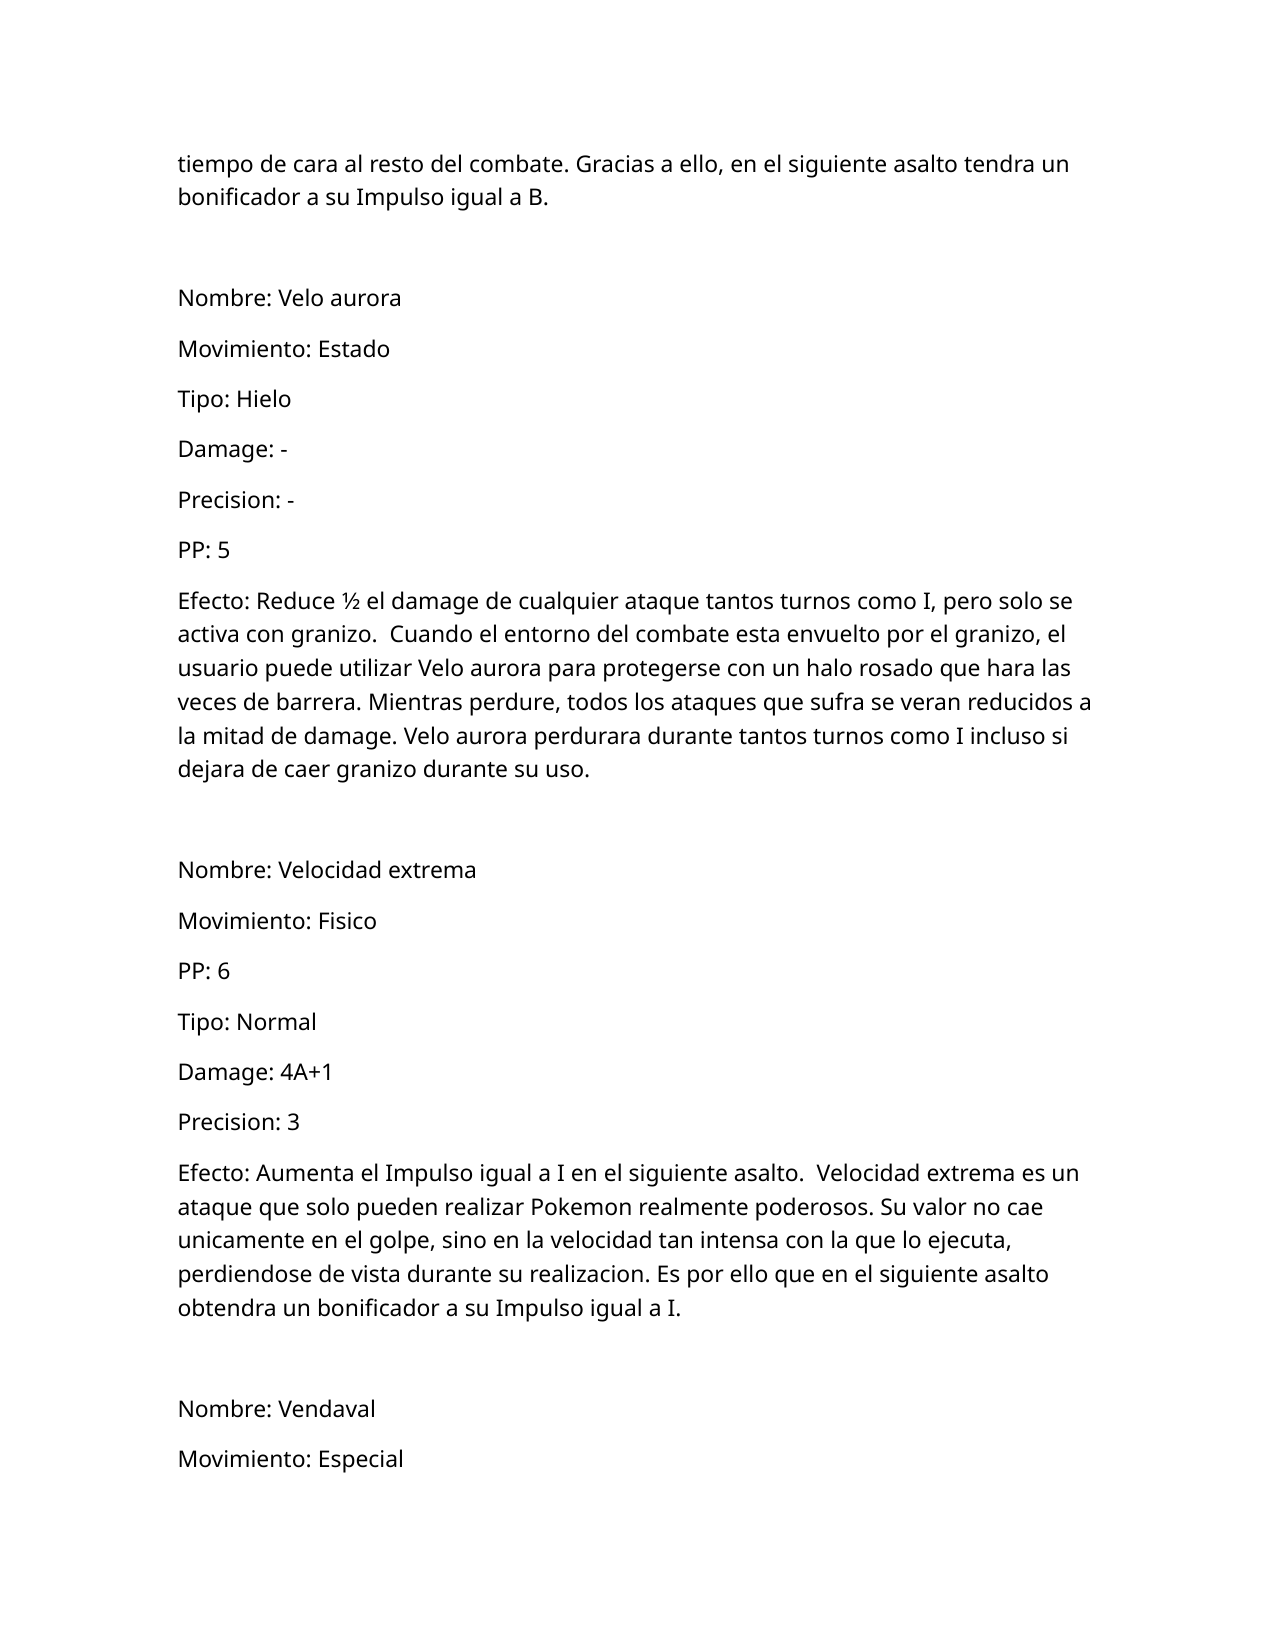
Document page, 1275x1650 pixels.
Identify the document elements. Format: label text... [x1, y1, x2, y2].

text Efecto: Aumenta el Impulso igual a I en el siguiente asalto. Velocidad extrema es un ataque que solo pueden realizar Pokemon realmente poderosos. Su valor no cae unicamente en el golpe, sino en la velocidad tan intensa con la que lo ejecuta, perdiendose de vista durante su realizacion. Es por ello que en el siguiente asalto obtendra un bonificador a su Impulso igual a I. [177, 1157, 1098, 1323]
text Movimiento: Especial [177, 1443, 1098, 1474]
text Efecto: Reduce 1⁄2 el damage de cualquier ataque tantos turnos como I, pero solo se activa con granizo. Cuando el entorno del combate esta envuelto por el granizo, el usuario puede utilizar Velo aurora para protegerse con un halo rosado que hara las veces de barrera. Mientras perdure, todos los ataques que sufra se veran reducidos a la mitad de damage. Velo aurora perdurara durante tantos turnos como I incluso si dejara de caer granizo durante su uso. [177, 585, 1098, 785]
text Nombre: Velocidad extrema [177, 854, 1098, 886]
text Damage: 4A+1 [177, 1056, 1098, 1087]
text Precision: - [177, 484, 1098, 515]
text PP: 5 [177, 534, 1098, 566]
text Damage: - [177, 433, 1098, 465]
text Movimiento: Fisico [177, 905, 1098, 936]
text Movimiento: Estado [177, 333, 1098, 364]
text Precision: 3 [177, 1106, 1098, 1138]
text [177, 148, 1098, 213]
text PP: 6 [177, 955, 1098, 986]
text Nombre: Vendaval [177, 1393, 1098, 1424]
text Tipo: Hielo [177, 383, 1098, 414]
text Tipo: Normal [177, 1006, 1098, 1037]
text Nombre: Velo aurora [177, 282, 1098, 313]
